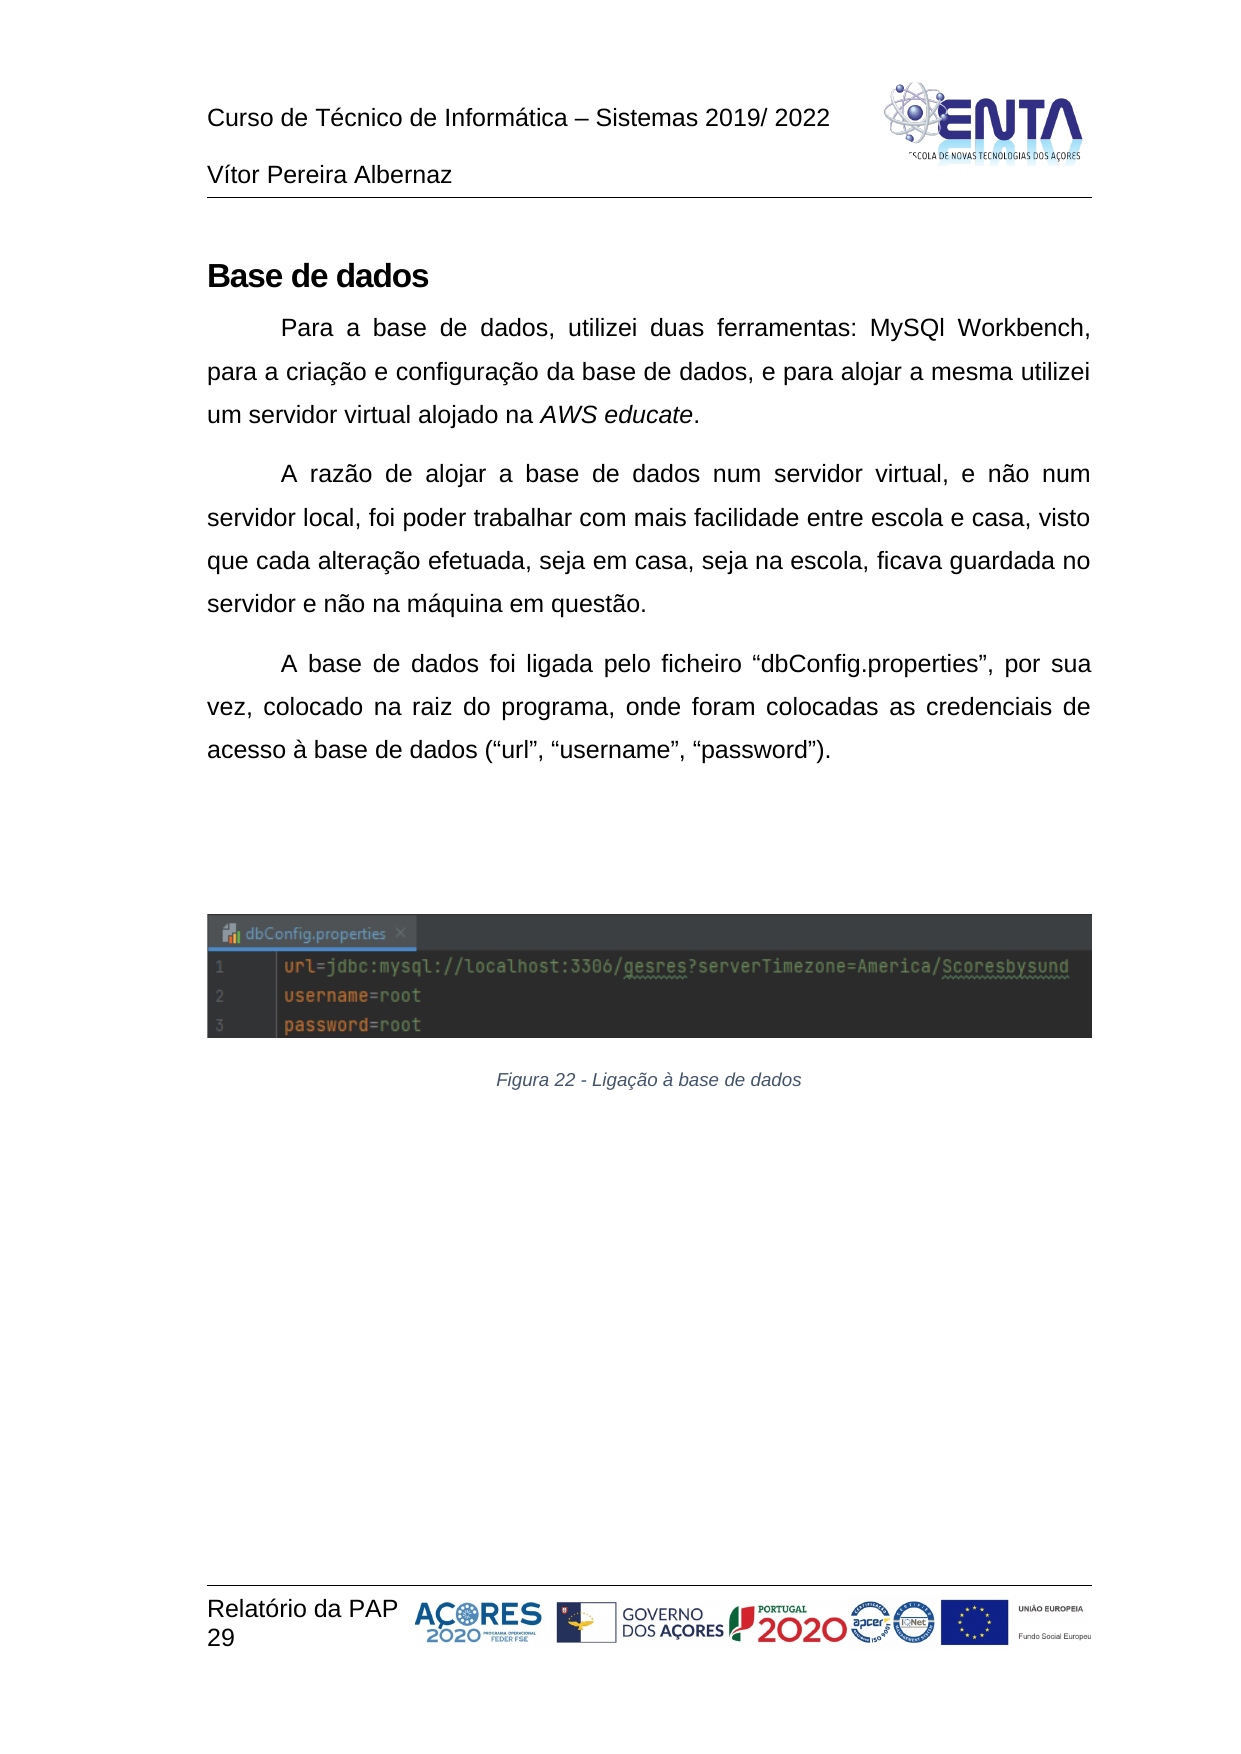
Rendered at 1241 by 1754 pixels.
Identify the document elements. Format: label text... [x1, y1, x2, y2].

title Base de dados [207, 256, 1092, 294]
text Para a base de dados, utilizei duas ferramentas: MySQl Workbench, para a criação e configuração da base de dados, e para alojar a mesma utilizei um servidor virtual alojado na AWS educate. [207, 313, 1092, 428]
picture [207, 914, 1092, 1038]
text A base de dados foi ligada pelo ficheiro “dbConfig.properties”, por sua vez, colocado na raiz do programa, onde foram colocadas as credenciais de acesso à base de dados (“url”, “username”, “password”). [207, 648, 1092, 763]
picture [414, 1596, 1094, 1649]
text A razão de alojar a base de dados num servidor virtual, e não num servidor local, foi poder trabalhar com mais facilidade entre escola e casa, visto que cada alteração efetuada, seja em casa, seja na escola, ficava guardada no servidor e não na máquina em questão. [207, 459, 1092, 617]
text Figura 22 - Ligação à base de dados [207, 1069, 1092, 1090]
picture [881, 82, 1090, 166]
